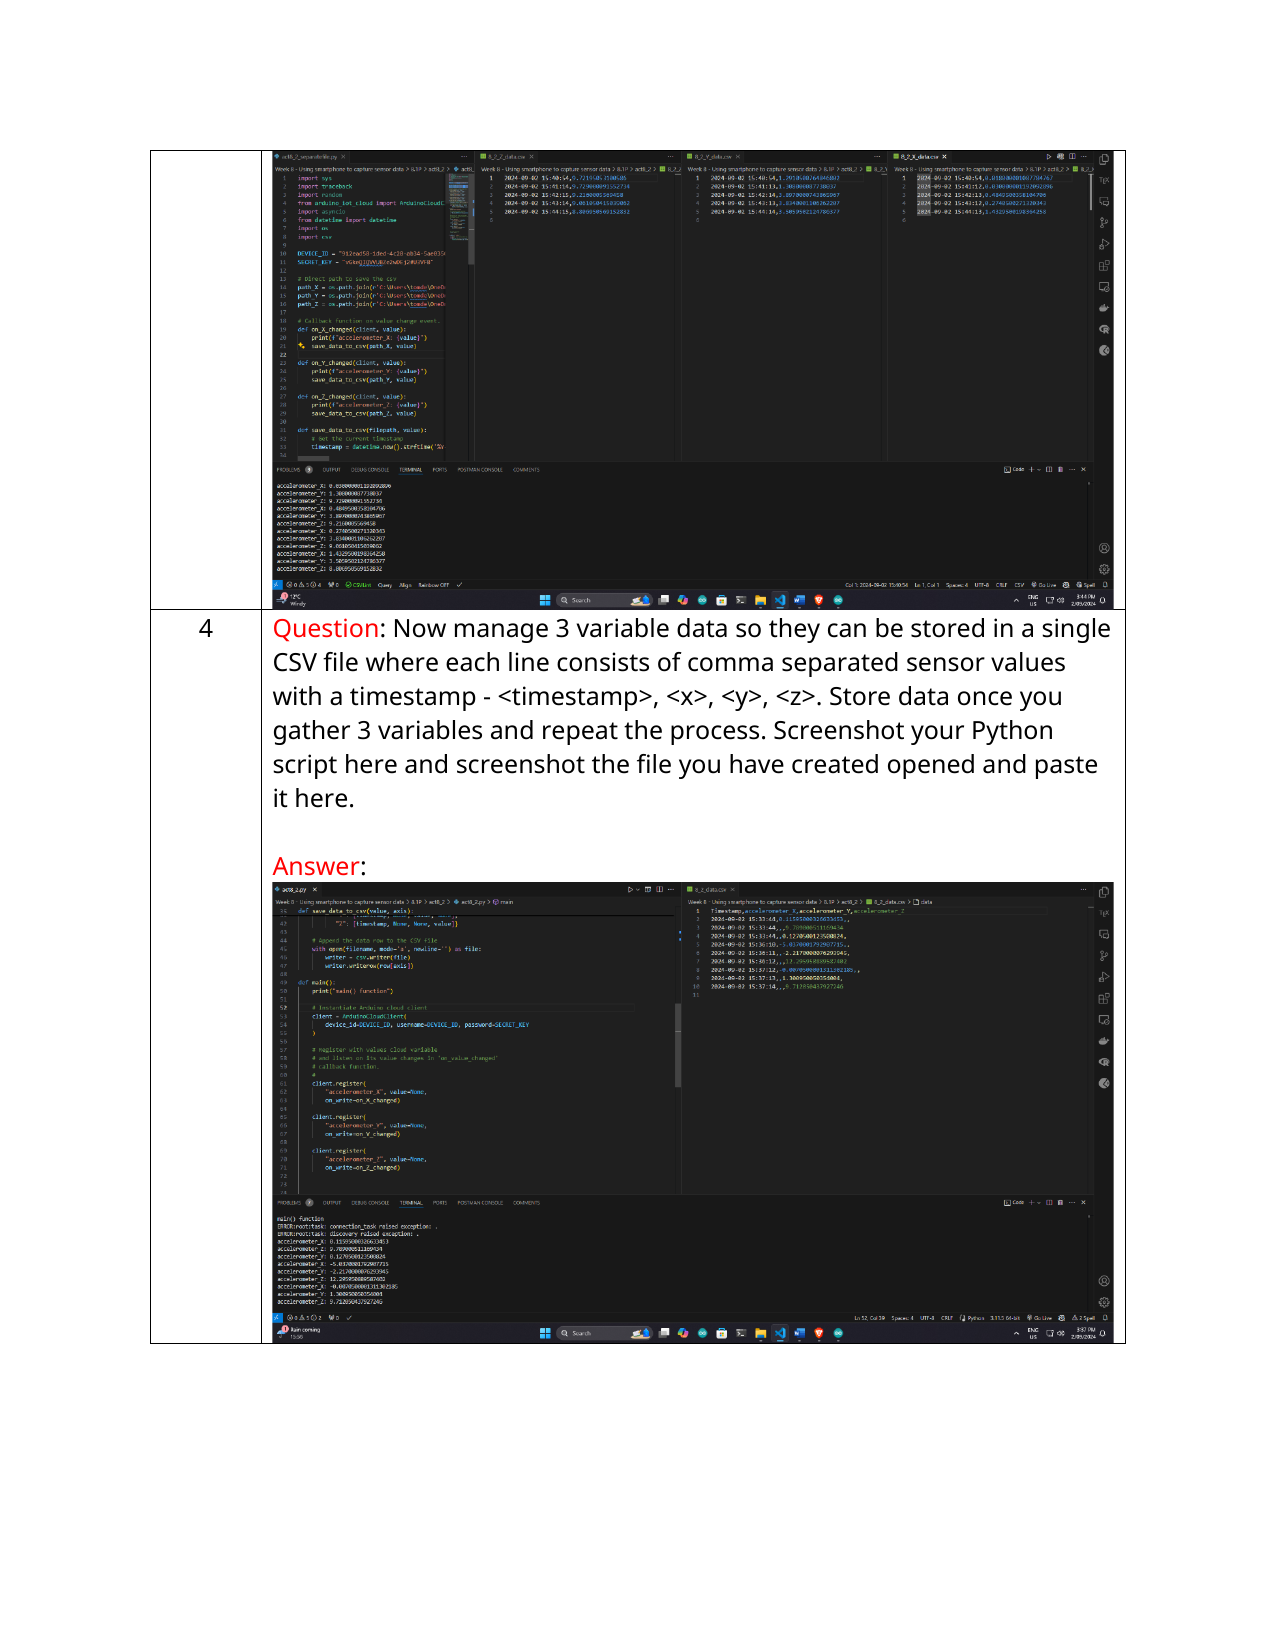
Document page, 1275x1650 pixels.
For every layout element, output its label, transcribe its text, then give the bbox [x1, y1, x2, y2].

picture [272, 151, 1114, 610]
table_cell 3 [151, 151, 261, 609]
table_cell Question: Now manage 3 variable data so they can be stored in a single CSV file where each line consists of comma separated sensor values with a timestamp - <timestamp>, <x>, <y>, <z>. Store data once you gather 3 variables and repeat the process. Screenshot your Python script here and screenshot the file you have created opened and paste it here. Answer: [262, 610, 1125, 1342]
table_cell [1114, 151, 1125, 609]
table_cell 4 [151, 610, 261, 1342]
picture [272, 882, 1114, 1343]
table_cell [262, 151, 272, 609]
